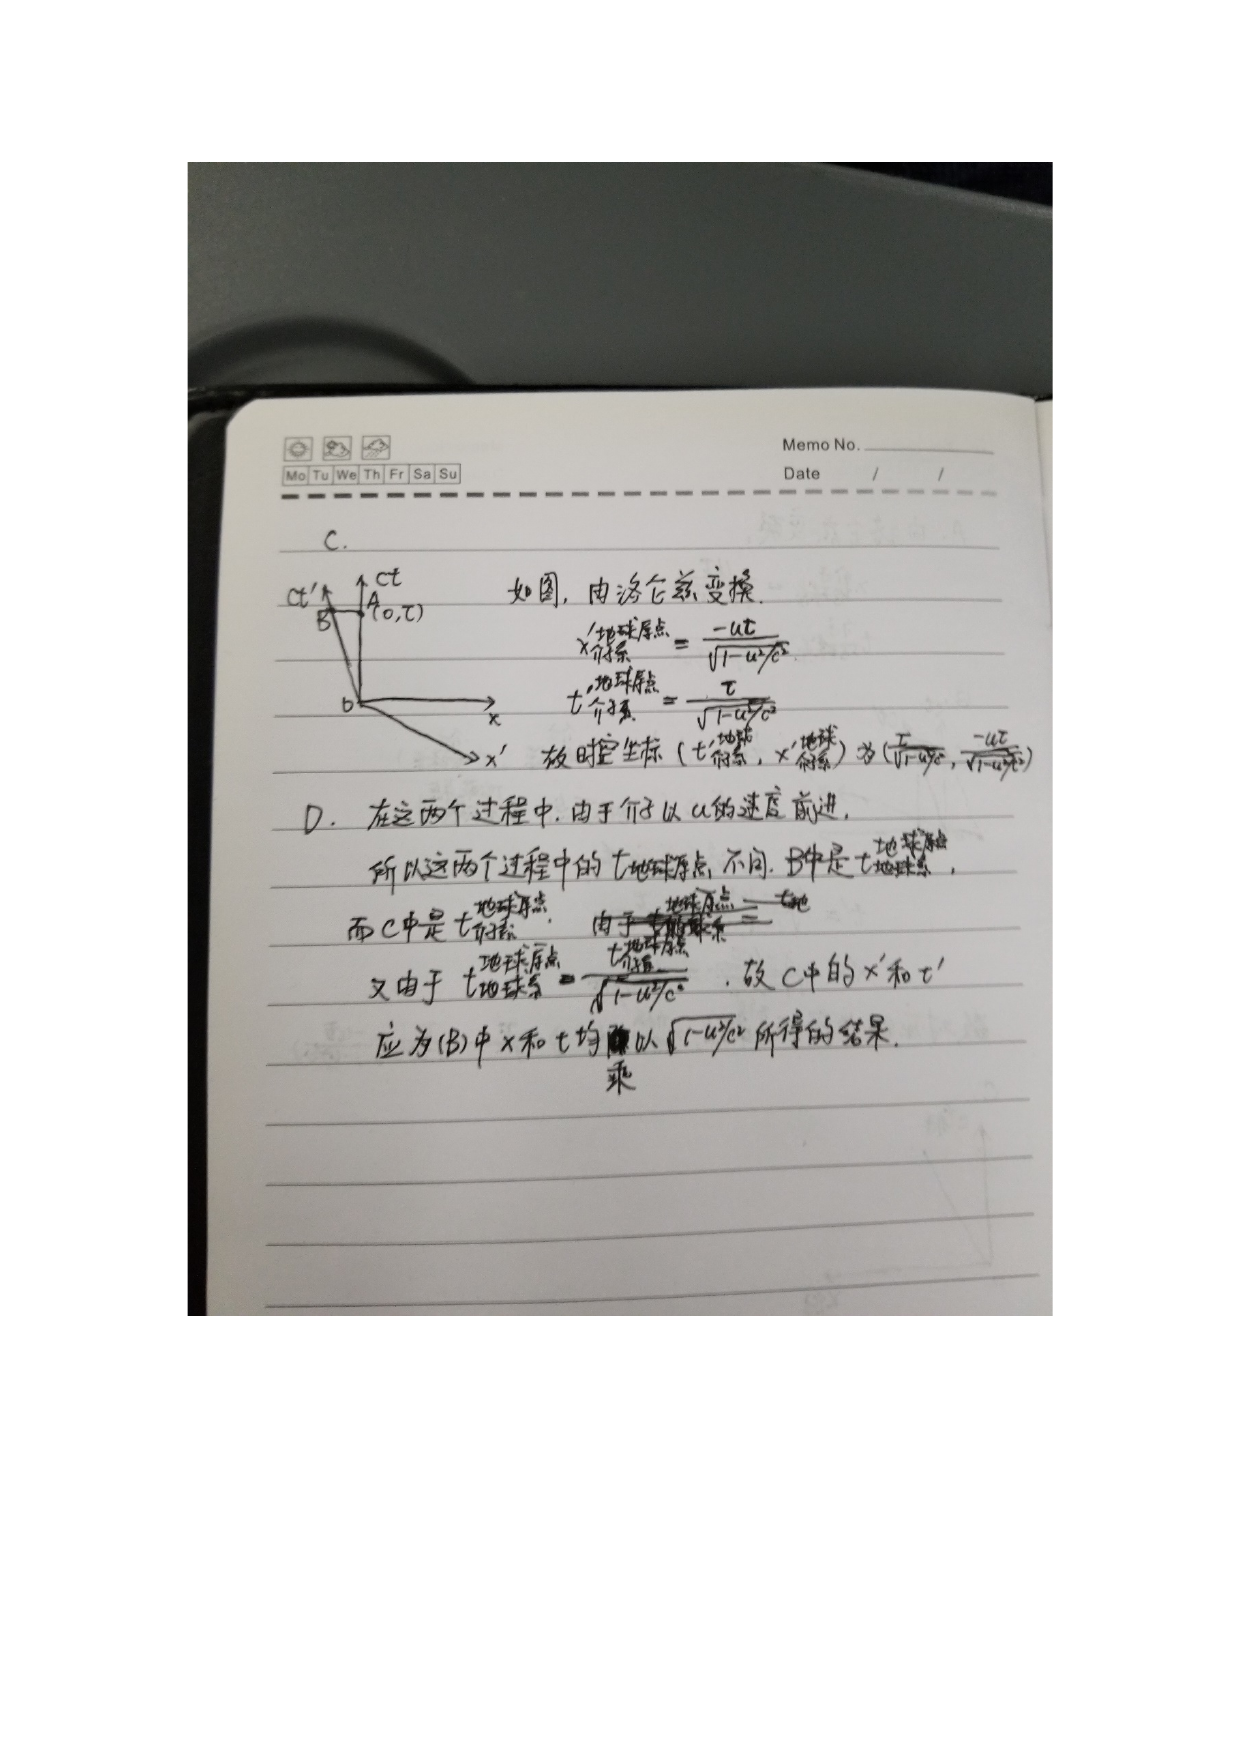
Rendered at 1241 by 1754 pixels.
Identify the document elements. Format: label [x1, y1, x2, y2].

picture [187, 162, 1053, 1316]
